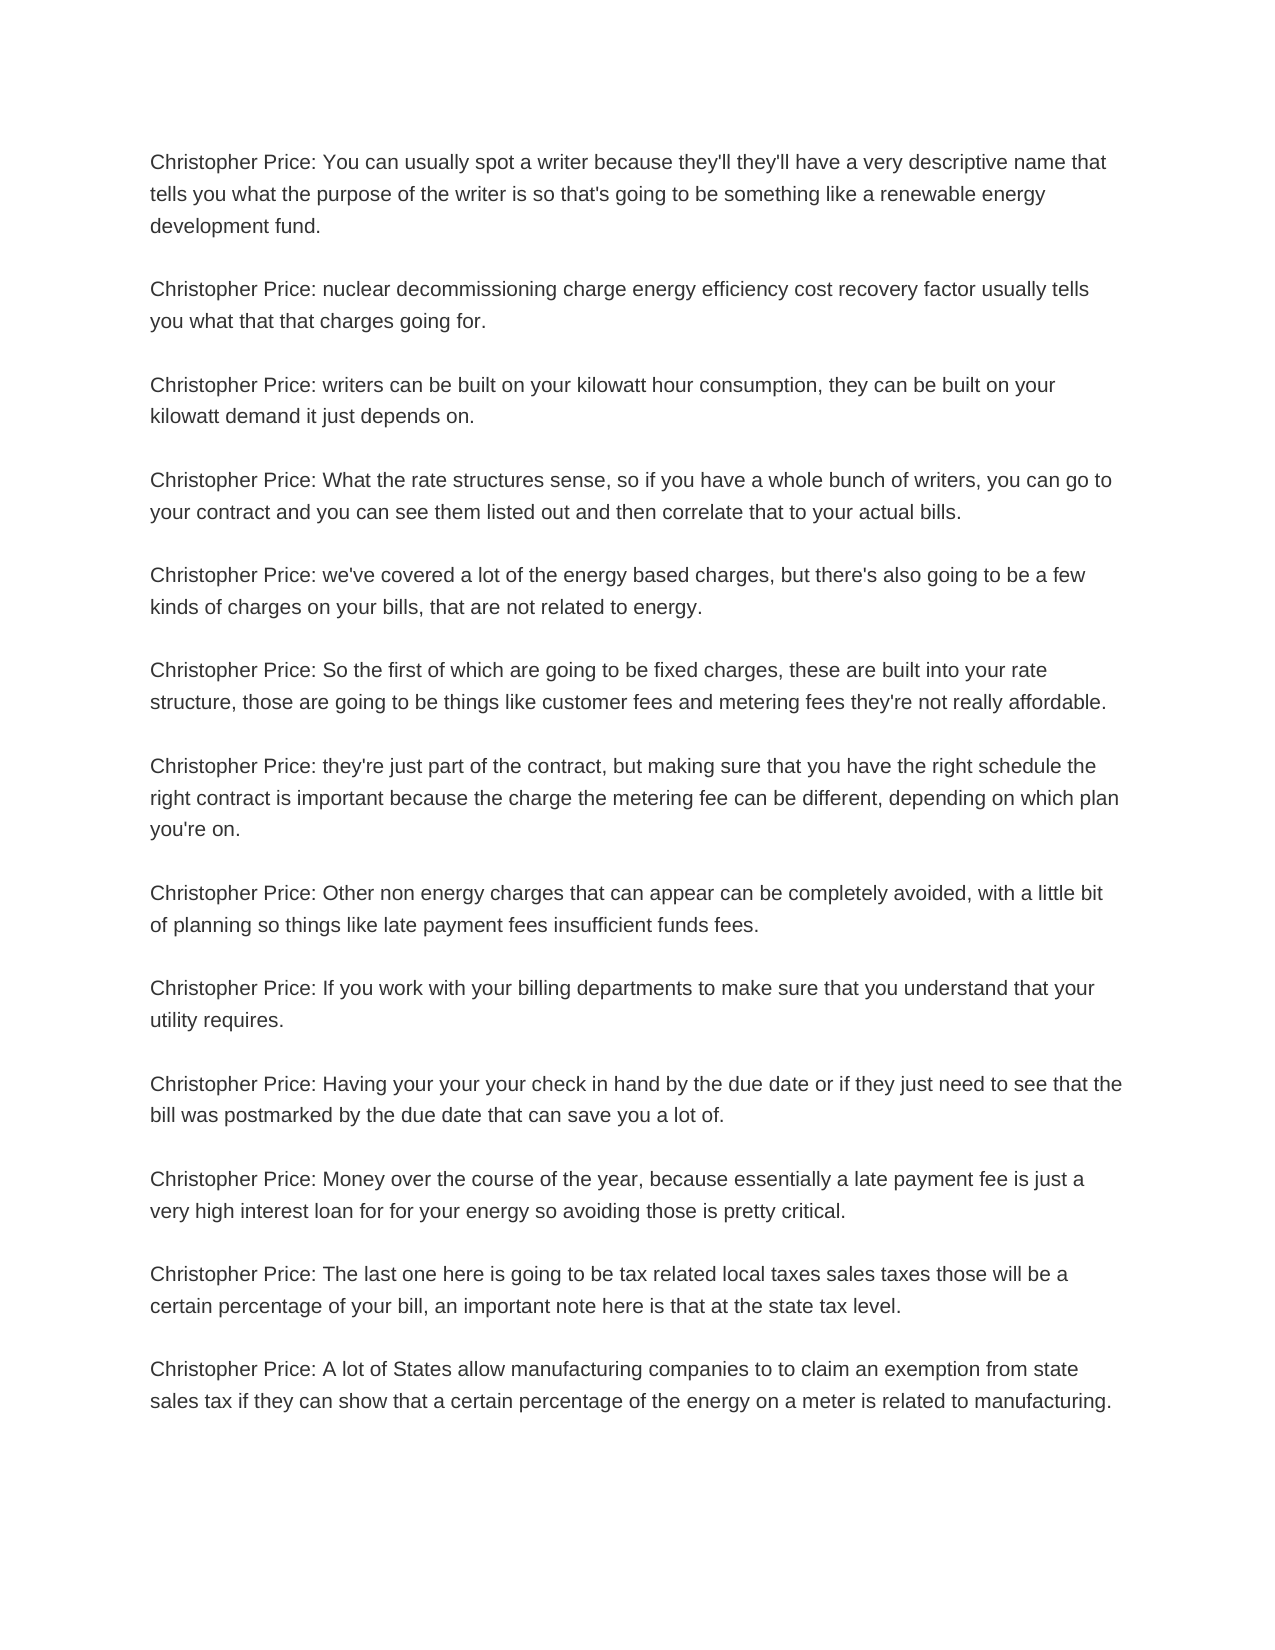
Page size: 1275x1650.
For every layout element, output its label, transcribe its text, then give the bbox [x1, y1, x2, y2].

text Christopher Price: writers can be built on your kilowatt hour consumption, they can be built on your kilowatt demand it just depends on. [150, 372, 1125, 428]
text Christopher Price: So the first of which are going to be fixed charges, these are built into your rate structure, those are going to be things like customer fees and metering fees they're not really affordable. [150, 658, 1125, 714]
text Christopher Price: If you work with your billing departments to make sure that you understand that your utility requires. [150, 976, 1125, 1032]
text Christopher Price: The last one here is going to be tax related local taxes sales taxes those will be a certain percentage of your bill, an important note here is that at the state tax level. [150, 1262, 1125, 1318]
text Christopher Price: Having your your your check in hand by the due date or if they just need to see that the bill was postmarked by the due date that can save you a lot of. [150, 1071, 1125, 1127]
text Christopher Price: What the rate structures sense, so if you have a whole bunch of writers, you can go to your contract and you can see them listed out and then correlate that to your actual bills. [150, 468, 1125, 523]
text Christopher Price: we've covered a lot of the energy based charges, but there's also going to be a few kinds of charges on your bills, that are not related to energy. [150, 563, 1125, 619]
text Christopher Price: Other non energy charges that can appear can be completely avoided, with a little bit of planning so things like late payment fees insufficient funds fees. [150, 881, 1125, 936]
text Christopher Price: Money over the course of the year, because essentially a late payment fee is just a very high interest loan for for your energy so avoiding those is pretty critical. [150, 1167, 1125, 1222]
text Christopher Price: You can usually spot a writer because they'll they'll have a very descriptive name that tells you what the purpose of the writer is so that's going to be something like a renewable energy development fund. [150, 150, 1125, 237]
text Christopher Price: they're just part of the contract, but making sure that you have the right schedule the right contract is important because the charge the metering fee can be different, depending on which plan you're on. [150, 754, 1125, 841]
text Christopher Price: A lot of States allow manufacturing companies to to claim an exemption from state sales tax if they can show that a certain percentage of the energy on a meter is related to manufacturing. [150, 1357, 1125, 1413]
text Christopher Price: nuclear decommissioning charge energy efficiency cost recovery factor usually tells you what that that charges going for. [150, 277, 1125, 333]
